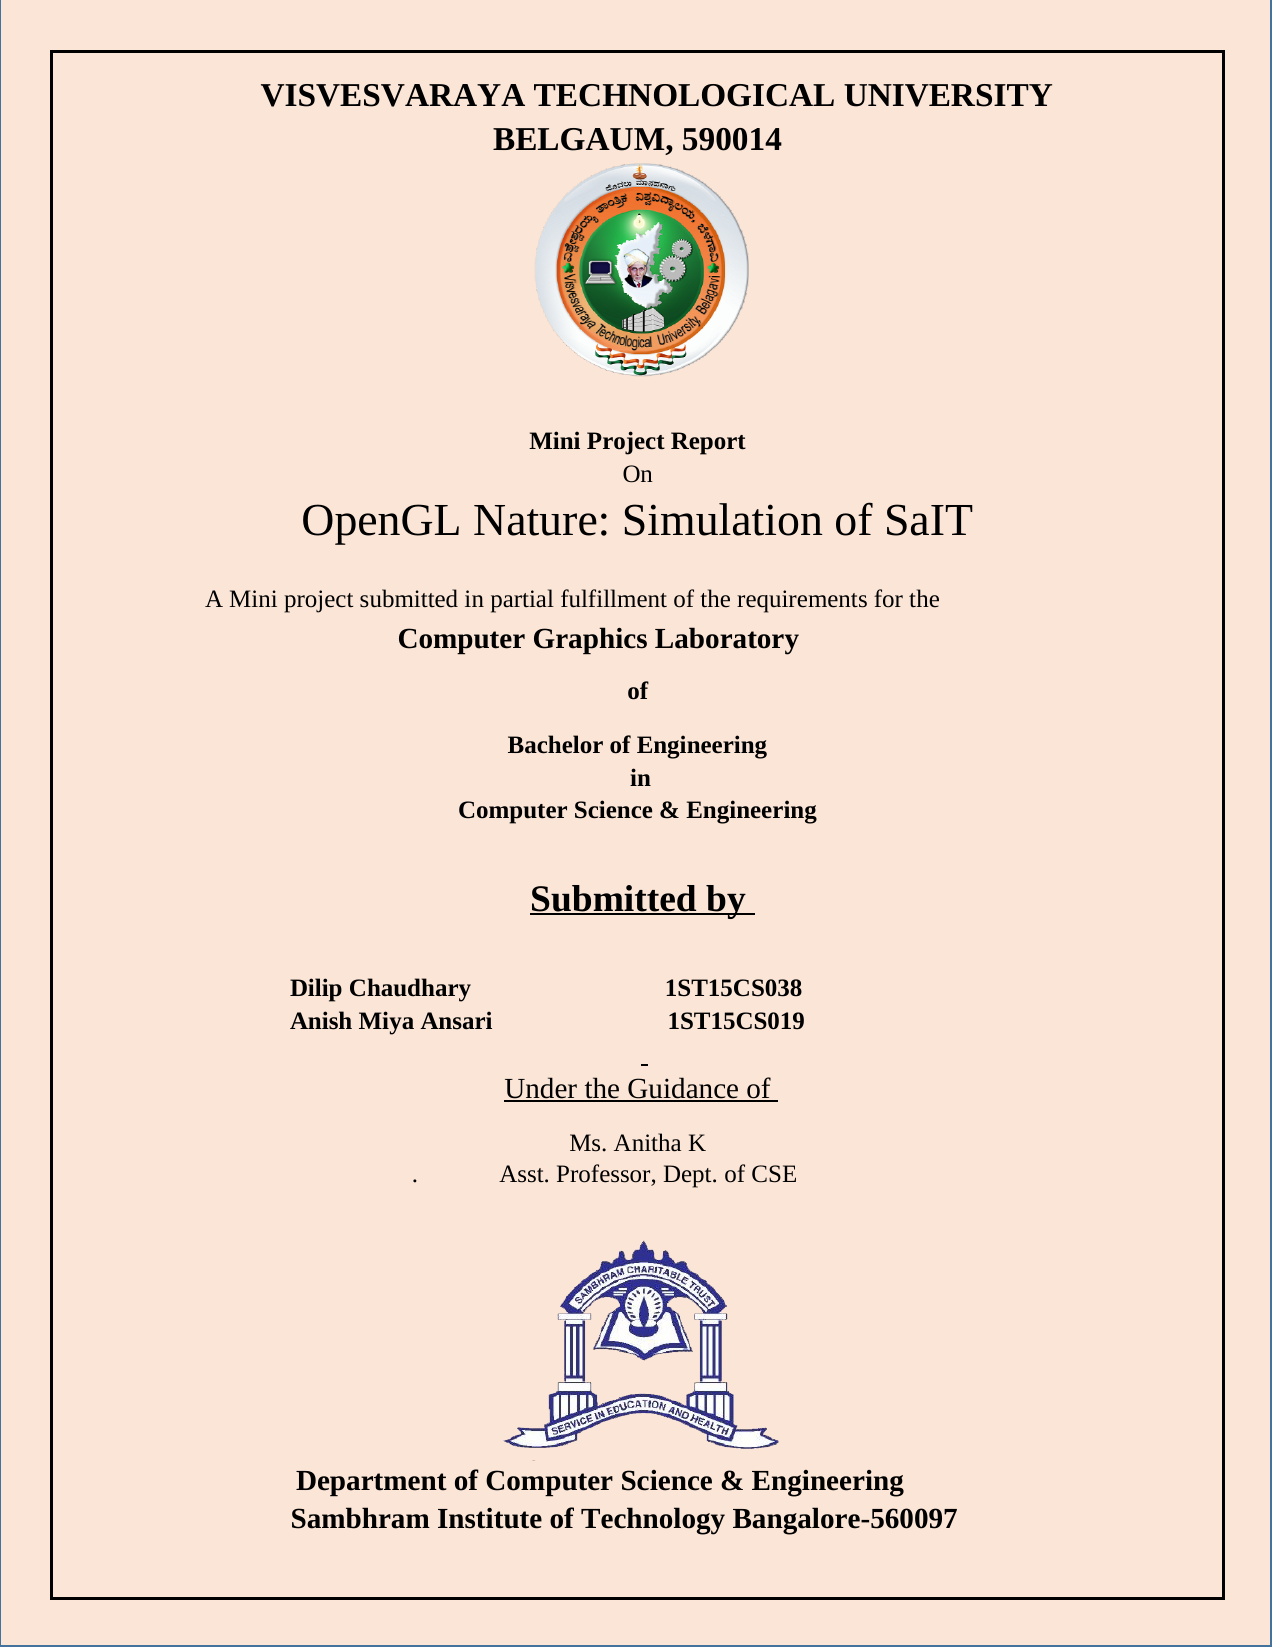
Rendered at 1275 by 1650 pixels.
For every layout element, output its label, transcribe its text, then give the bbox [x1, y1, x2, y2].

text VISVESVARAYA TECHNOLOGICAL UNIVERSITY [169, 75, 1200, 113]
text Anish Miya Ansari 1ST15CS019 [290, 1006, 1200, 1035]
text OpenGL Nature: Simulation of SaIT [75, 492, 1199, 545]
text Under the Guidance of [75, 1071, 1199, 1105]
text Sambhram Institute of Technology Bangalore-560097 [217, 1502, 1065, 1535]
picture [528, 160, 754, 379]
text Dilip Chaudhary 1ST15CS038 [290, 973, 1200, 1002]
text Mini Project Report [75, 426, 1199, 455]
text A Mini project submitted in partial fulfillment of the requirements for the [180, 584, 1200, 613]
text in [75, 763, 1199, 791]
text Ms. Anitha K [75, 1128, 1200, 1157]
picture [494, 1226, 787, 1461]
text of [75, 676, 1199, 705]
text Submitted by [75, 876, 1200, 919]
text Bachelor of Engineering [75, 730, 1199, 759]
text Computer Science & Engineering [75, 795, 1199, 824]
text . Asst. Professor, Dept. of CSE [73, 1159, 1135, 1188]
subtitle Department of Computer Science & Engineering [242, 1463, 1200, 1497]
subtitle Computer Graphics Laboratory [281, 621, 1200, 655]
text On [75, 459, 1200, 488]
text BELGAUM, 590014 [75, 119, 1200, 157]
